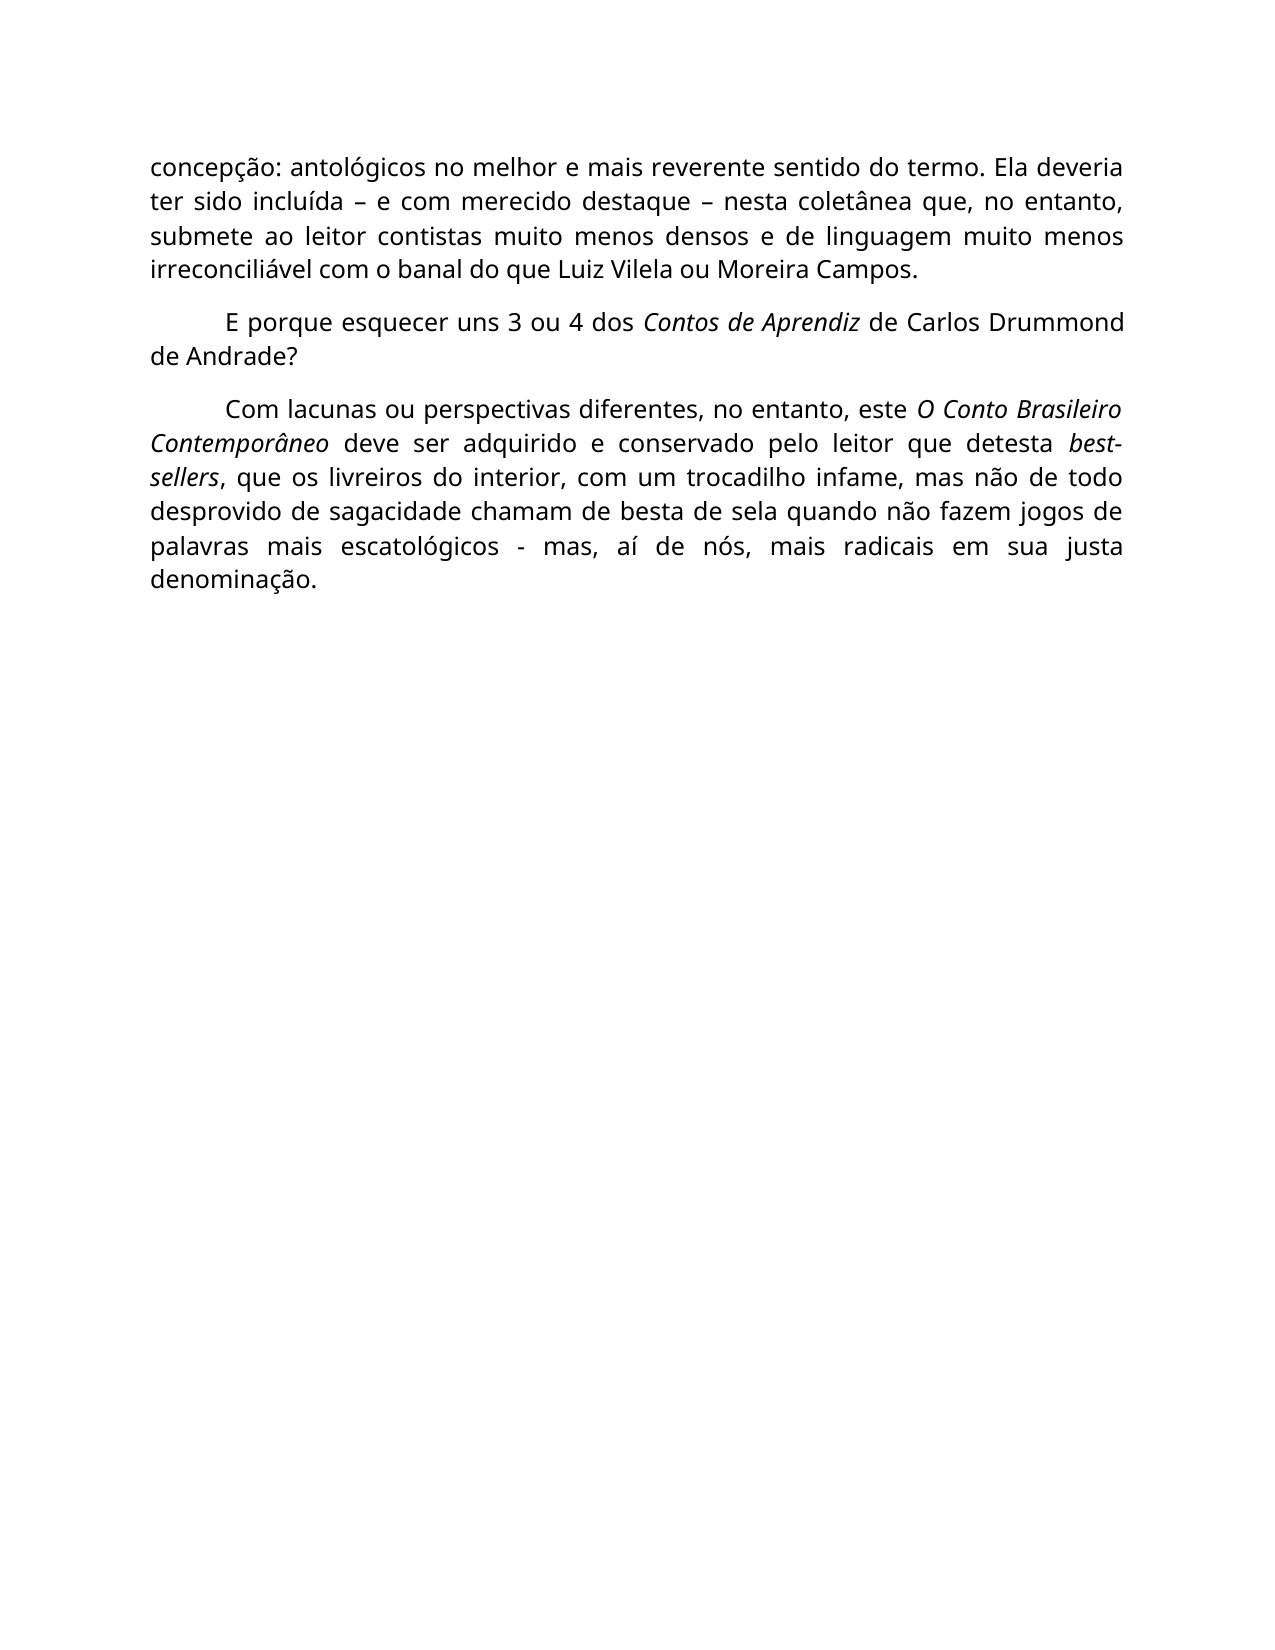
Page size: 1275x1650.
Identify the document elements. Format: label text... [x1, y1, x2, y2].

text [150, 150, 1125, 286]
text E porque esquecer uns 3 ou 4 dos Contos de Aprendiz de Carlos Drummond de Andrade? [150, 305, 1125, 373]
text Com lacunas ou perspectivas diferentes, no entanto, este O Conto Brasileiro Contemporâneo deve ser adquirido e conservado pelo leitor que detesta best-sellers, que os livreiros do interior, com um trocadilho infame, mas não de todo desprovido de sagacidade chamam de besta de sela quando não fazem jogos de palavras mais escatológicos - mas, aí de nós, mais radicais em sua justa denominação. [150, 392, 1125, 596]
